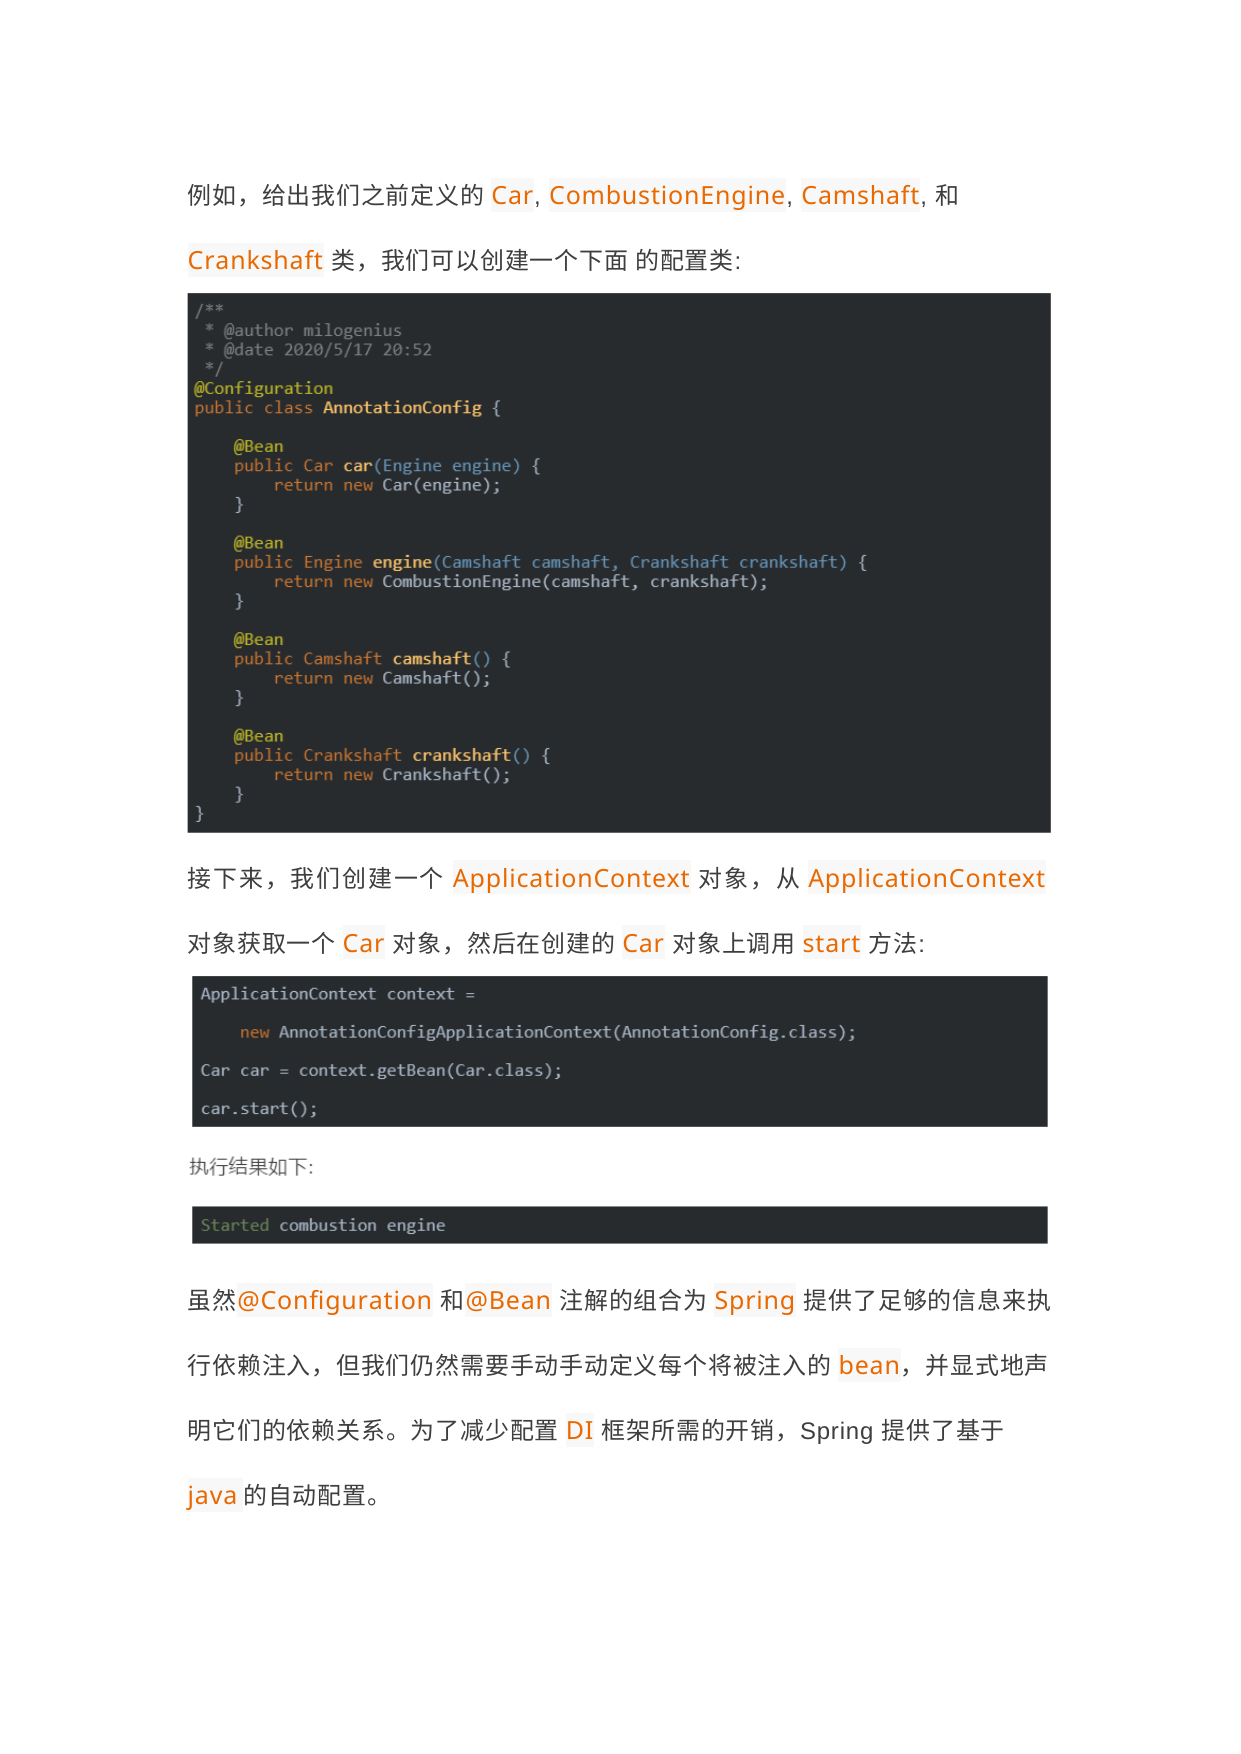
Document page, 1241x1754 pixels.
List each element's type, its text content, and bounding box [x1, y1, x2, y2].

picture [187, 292, 1053, 836]
text 接下来，我们创建一个 ApplicationContext 对象，从 ApplicationContext 对象获取一个 Car 对象，然后在创建的 Car 对象上调用 start 方法: [187, 844, 1053, 974]
picture [187, 974, 1053, 1250]
text 虽然@Configuration 和@Bean 注解的组合为 Spring 提供了足够的信息来执行依赖注入，但我们仍然需要手动手动定义每个将被注入的 bean，并显式地声明它们的依赖关系。为了减少配置 DI 框架所需的开销，Spring 提供了基于java的自动配置。 [187, 1267, 1053, 1527]
text 例如，给出我们之前定义的 Car, CombustionEngine, Camshaft, 和Crankshaft 类，我们可以创建一个下面 的配置类: [187, 162, 1053, 292]
